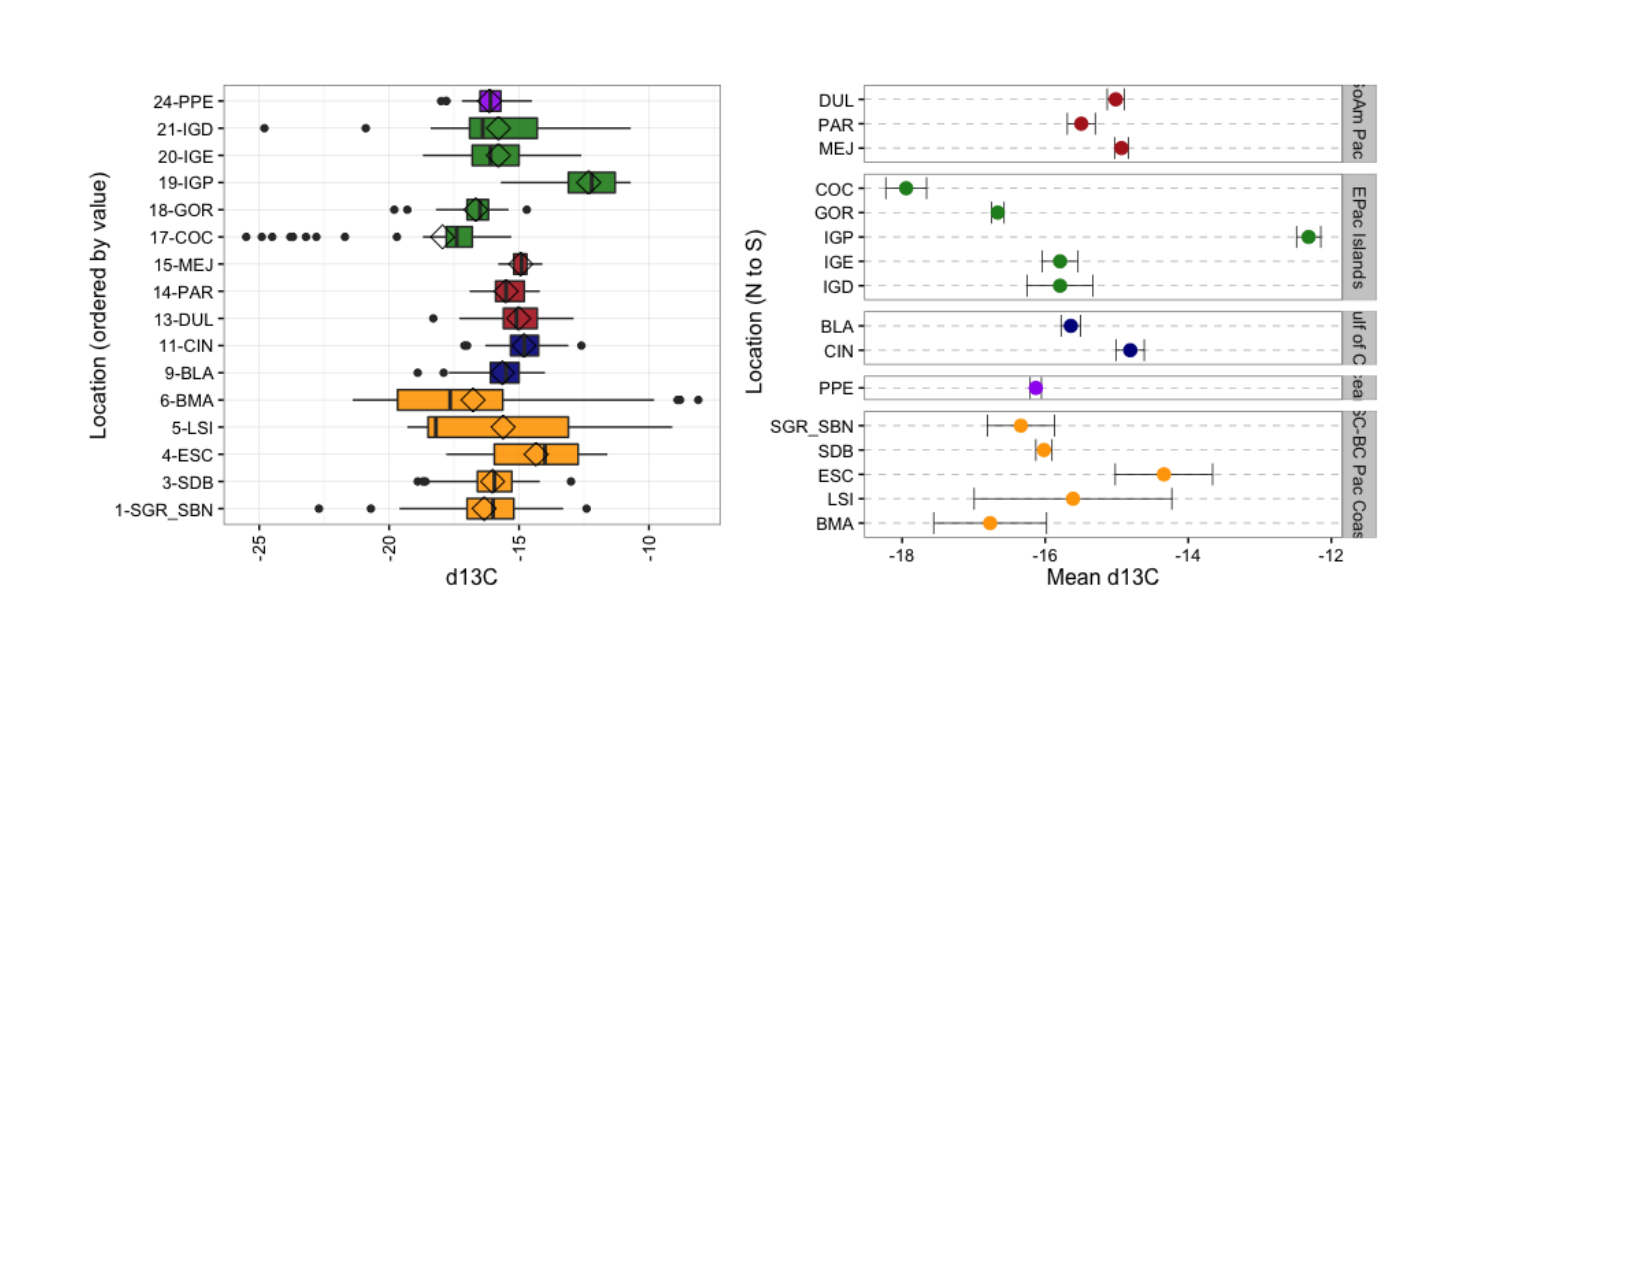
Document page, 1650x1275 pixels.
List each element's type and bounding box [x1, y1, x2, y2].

picture [75, 75, 1388, 600]
